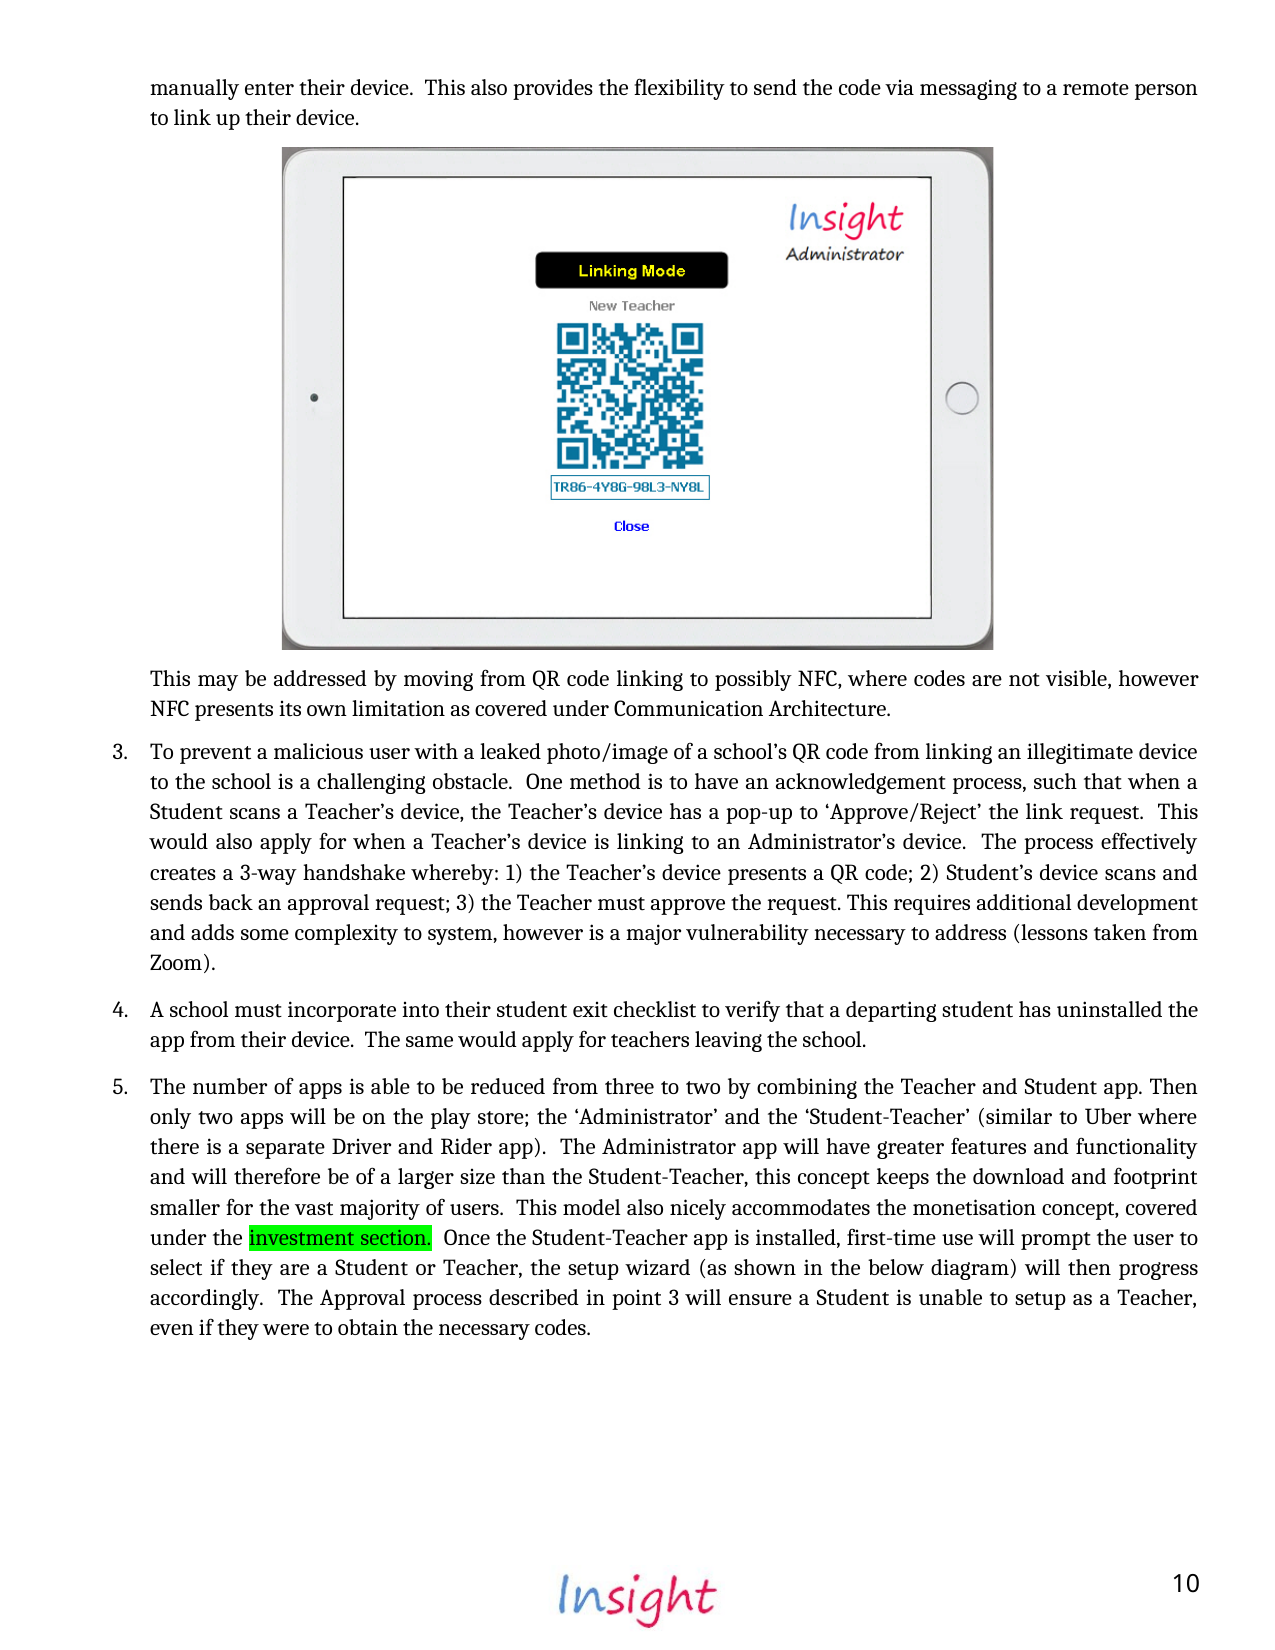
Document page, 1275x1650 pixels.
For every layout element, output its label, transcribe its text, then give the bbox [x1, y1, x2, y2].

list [112, 75, 1200, 132]
picture [548, 1565, 726, 1632]
list The number of apps is able to be reduced from three to two by combining the Teacher and Student app. Then only two apps will be on the play store; the ‘Administrator’ and the ‘Student-Teacher’ (similar to Uber where there is a separate Driver and Rider app). The Administrator app will have greater features and functionality and will therefore be of a larger size than the Student-Teacher, this concept keeps the download and footprint smaller for the vast majority of users. This model also nicely accommodates the monetisation concept, covered under the investment section. Once the Student-Teacher app is installed, first-time use will prompt the user to select if they are a Student or Teacher, the setup wizard (as shown in the below diagram) will then progress accordingly. The Approval process described in point 3 will ensure a Student is unable to setup as a Teacher, even if they were to obtain the necessary codes. [112, 1073, 1200, 1341]
text This may be addressed by moving from QR code linking to possibly NFC, where codes are not visible, however NFC presents its own limitation as covered under Communication Architecture. [150, 666, 1200, 722]
list To prevent a malicious user with a leaked photo/image of a school’s QR code from linking an illegitimate device to the school is a challenging obstacle. One method is to have an acknowledgement process, such that when a Student scans a Teacher’s device, the Teacher’s device has a pop-up to ‘Approve/Reject’ the link request. This would also apply for when a Teacher’s device is linking to an Administrator’s device. The process effectively creates a 3-way handshake whereby: 1) the Teacher’s device presents a QR code; 2) Student’s device scans and sends back an approval request; 3) the Teacher must approve the request. This requires additional development and adds some complexity to system, however is a major vulnerability necessary to address (lessons taken from Zoom). [112, 738, 1200, 976]
picture [281, 147, 994, 650]
list A school must incorporate into their student exit checklist to verify that a departing student has uninstalled the app from their device. The same would apply for teachers leaving the school. [112, 997, 1200, 1053]
